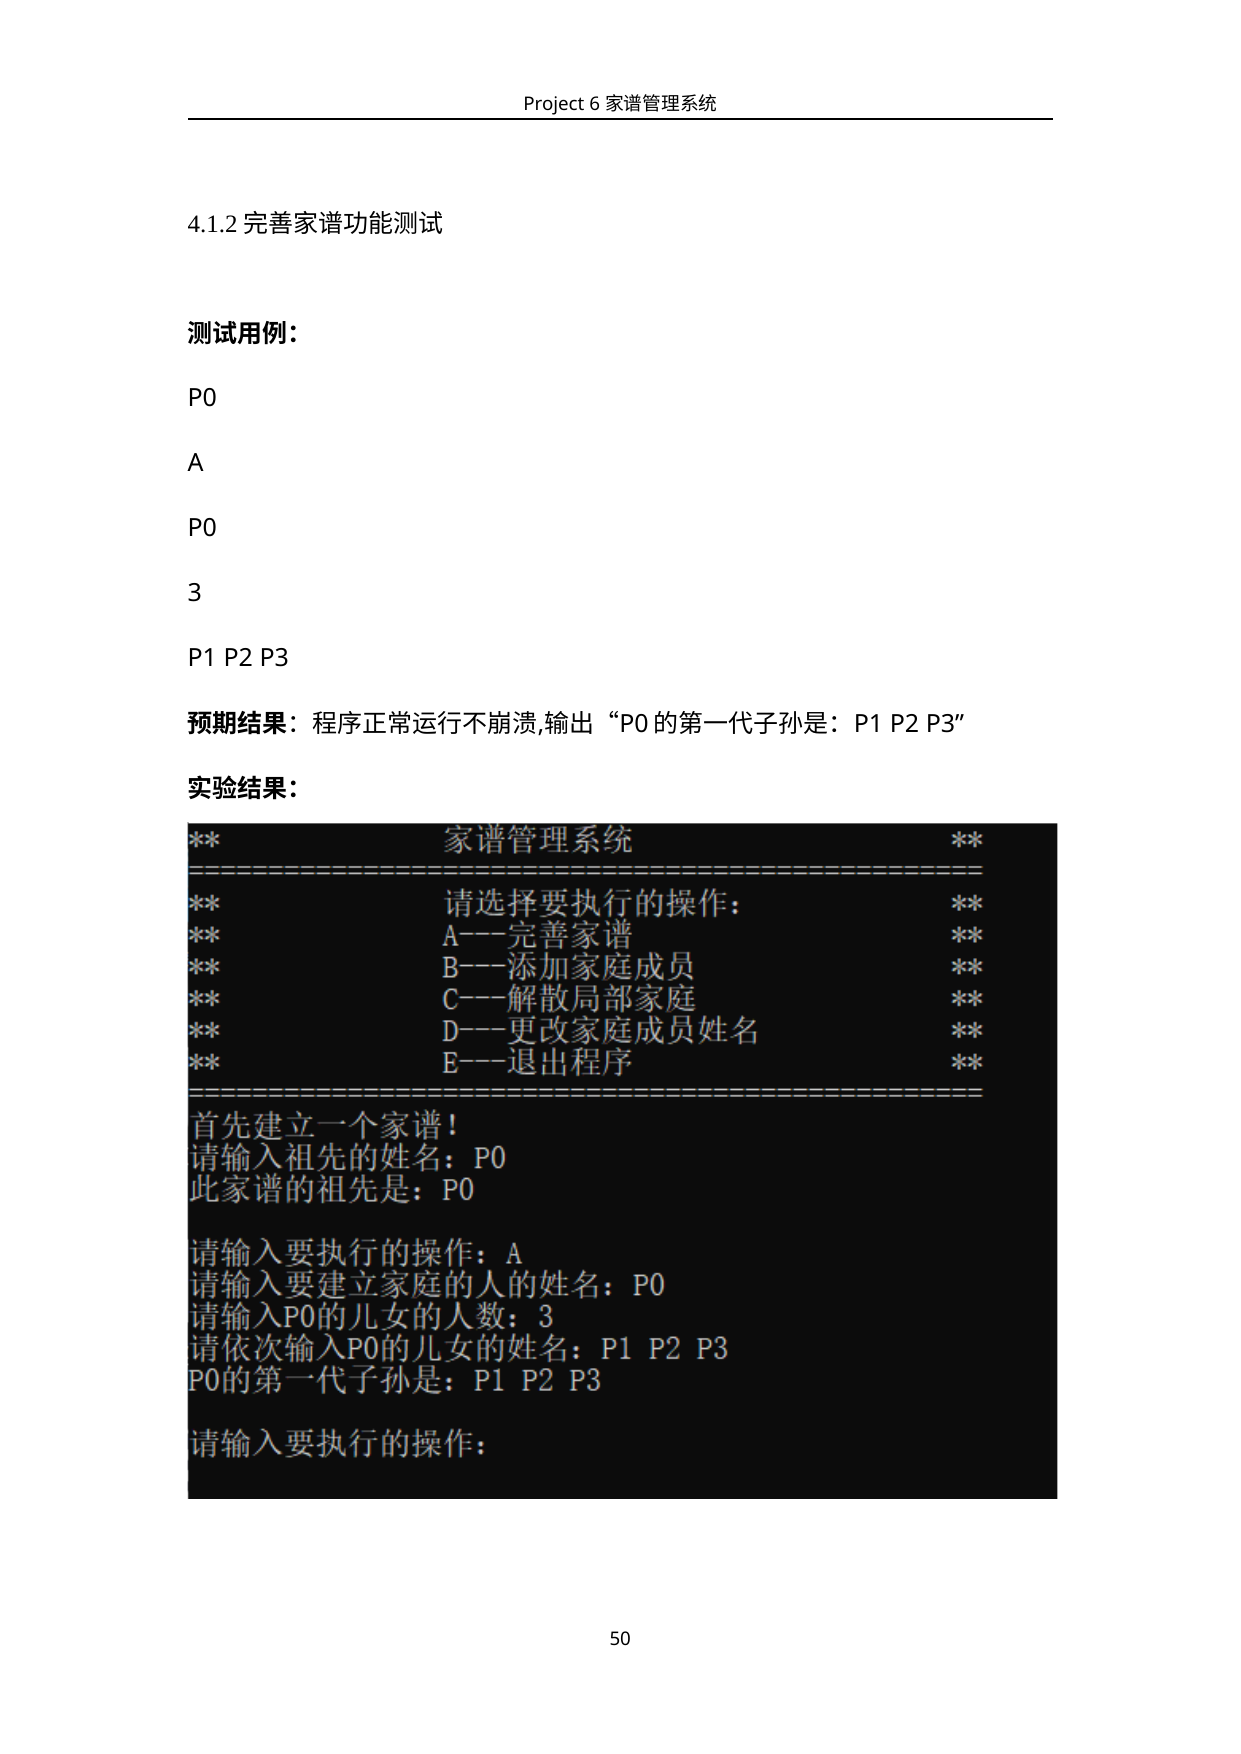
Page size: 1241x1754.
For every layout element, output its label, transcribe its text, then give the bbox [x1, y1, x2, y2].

text 3 [187, 559, 1053, 624]
text A [187, 429, 1053, 494]
text 测试用例： [187, 299, 1053, 364]
text P1 P2 P3 [187, 624, 1053, 689]
text P0 [187, 494, 1053, 559]
text P0 [187, 364, 1053, 429]
picture [187, 822, 1058, 1499]
text 预期结果：程序正常运行不崩溃,输出“P0的第一代子孙是：P1 P2 P3” [187, 689, 1053, 754]
subtitle 4.1.2 完善家谱功能测试 [187, 189, 1053, 254]
text 实验结果： [187, 754, 1053, 819]
